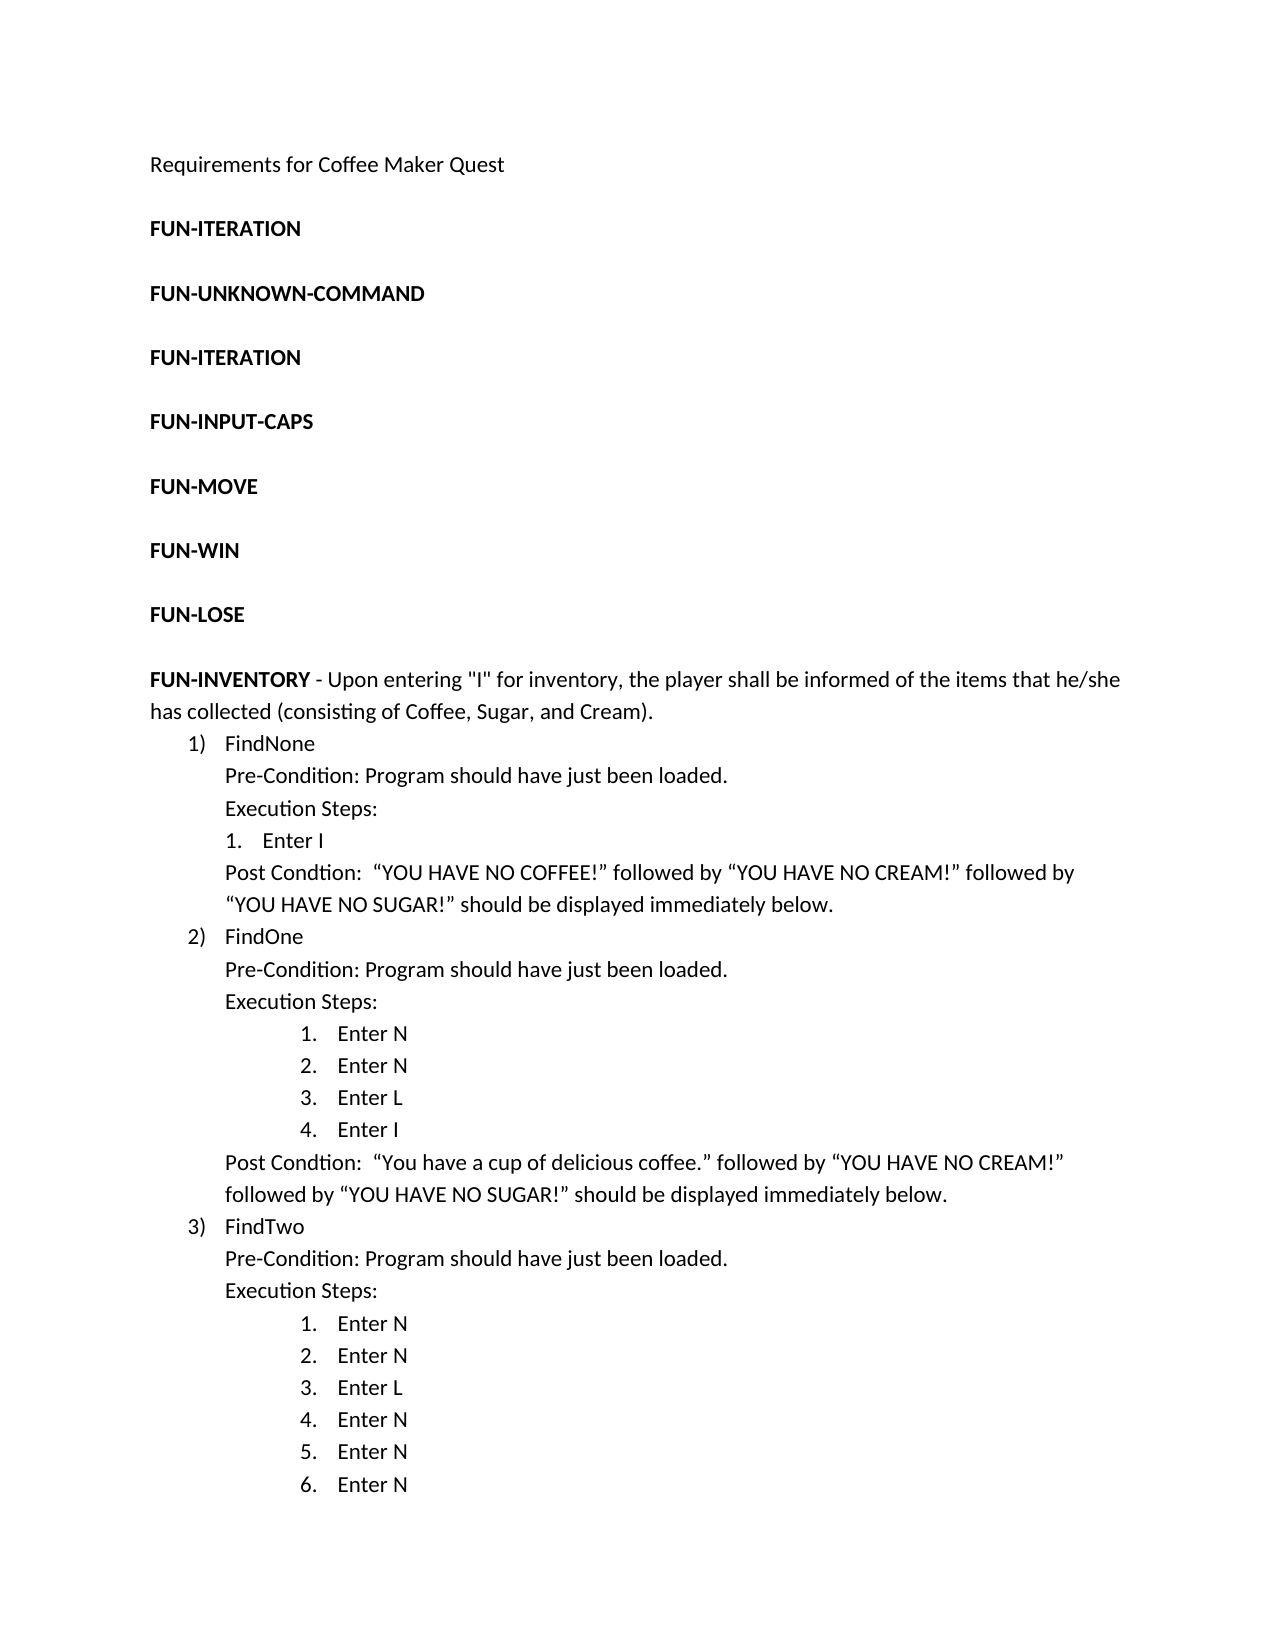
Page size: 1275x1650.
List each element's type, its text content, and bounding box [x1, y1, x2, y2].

text FUN-WIN [150, 536, 1125, 564]
text FUN-LOSE [150, 601, 1125, 629]
text FUN-UNKNOWN-COMMAND [150, 279, 1125, 307]
list Enter N [300, 1405, 1125, 1433]
text FUN-INVENTORY - Upon entering "I" for inventory, the player shall be informed of the items that he/she has collected (consisting of Coffee, Sugar, and Cream). [150, 665, 1125, 725]
list Enter I [225, 826, 1125, 854]
text Execution Steps: [225, 1277, 1125, 1304]
text FUN-INPUT-CAPS [150, 407, 1125, 436]
text Post Condtion: “You have a cup of delicious coffee.” followed by “YOU HAVE NO CREAM!” followed by “YOU HAVE NO SUGAR!” should be displayed immediately below. [225, 1148, 1125, 1208]
text Post Condtion: “YOU HAVE NO COFFEE!” followed by “YOU HAVE NO CREAM!” followed by “YOU HAVE NO SUGAR!” should be displayed immediately below. [225, 858, 1125, 918]
list Enter N [300, 1051, 1125, 1079]
text Execution Steps: [150, 794, 1125, 822]
list FindNone [187, 729, 1125, 757]
list FindOne [187, 922, 1125, 951]
text Pre-Condition: Program should have just been loaded. [225, 1244, 1125, 1272]
list Enter N [300, 1437, 1125, 1466]
list Enter N [300, 1019, 1125, 1047]
list Enter N [300, 1309, 1125, 1337]
text FUN-ITERATION [150, 343, 1125, 371]
text FUN-MOVE [150, 472, 1125, 500]
list FindTwo [187, 1212, 1125, 1240]
list Enter N [300, 1470, 1125, 1498]
list Pre-Condition: Program should have just been loaded. [225, 955, 1125, 983]
list Enter L [300, 1083, 1125, 1111]
text Requirements for Coffee Maker Quest [150, 150, 1125, 178]
text FUN-ITERATION [150, 214, 1125, 242]
list Enter N [300, 1341, 1125, 1369]
list Enter I [300, 1116, 1125, 1144]
list Enter L [300, 1373, 1125, 1401]
list Pre-Condition: Program should have just been loaded. [225, 762, 1125, 789]
text Execution Steps: [225, 987, 1125, 1015]
